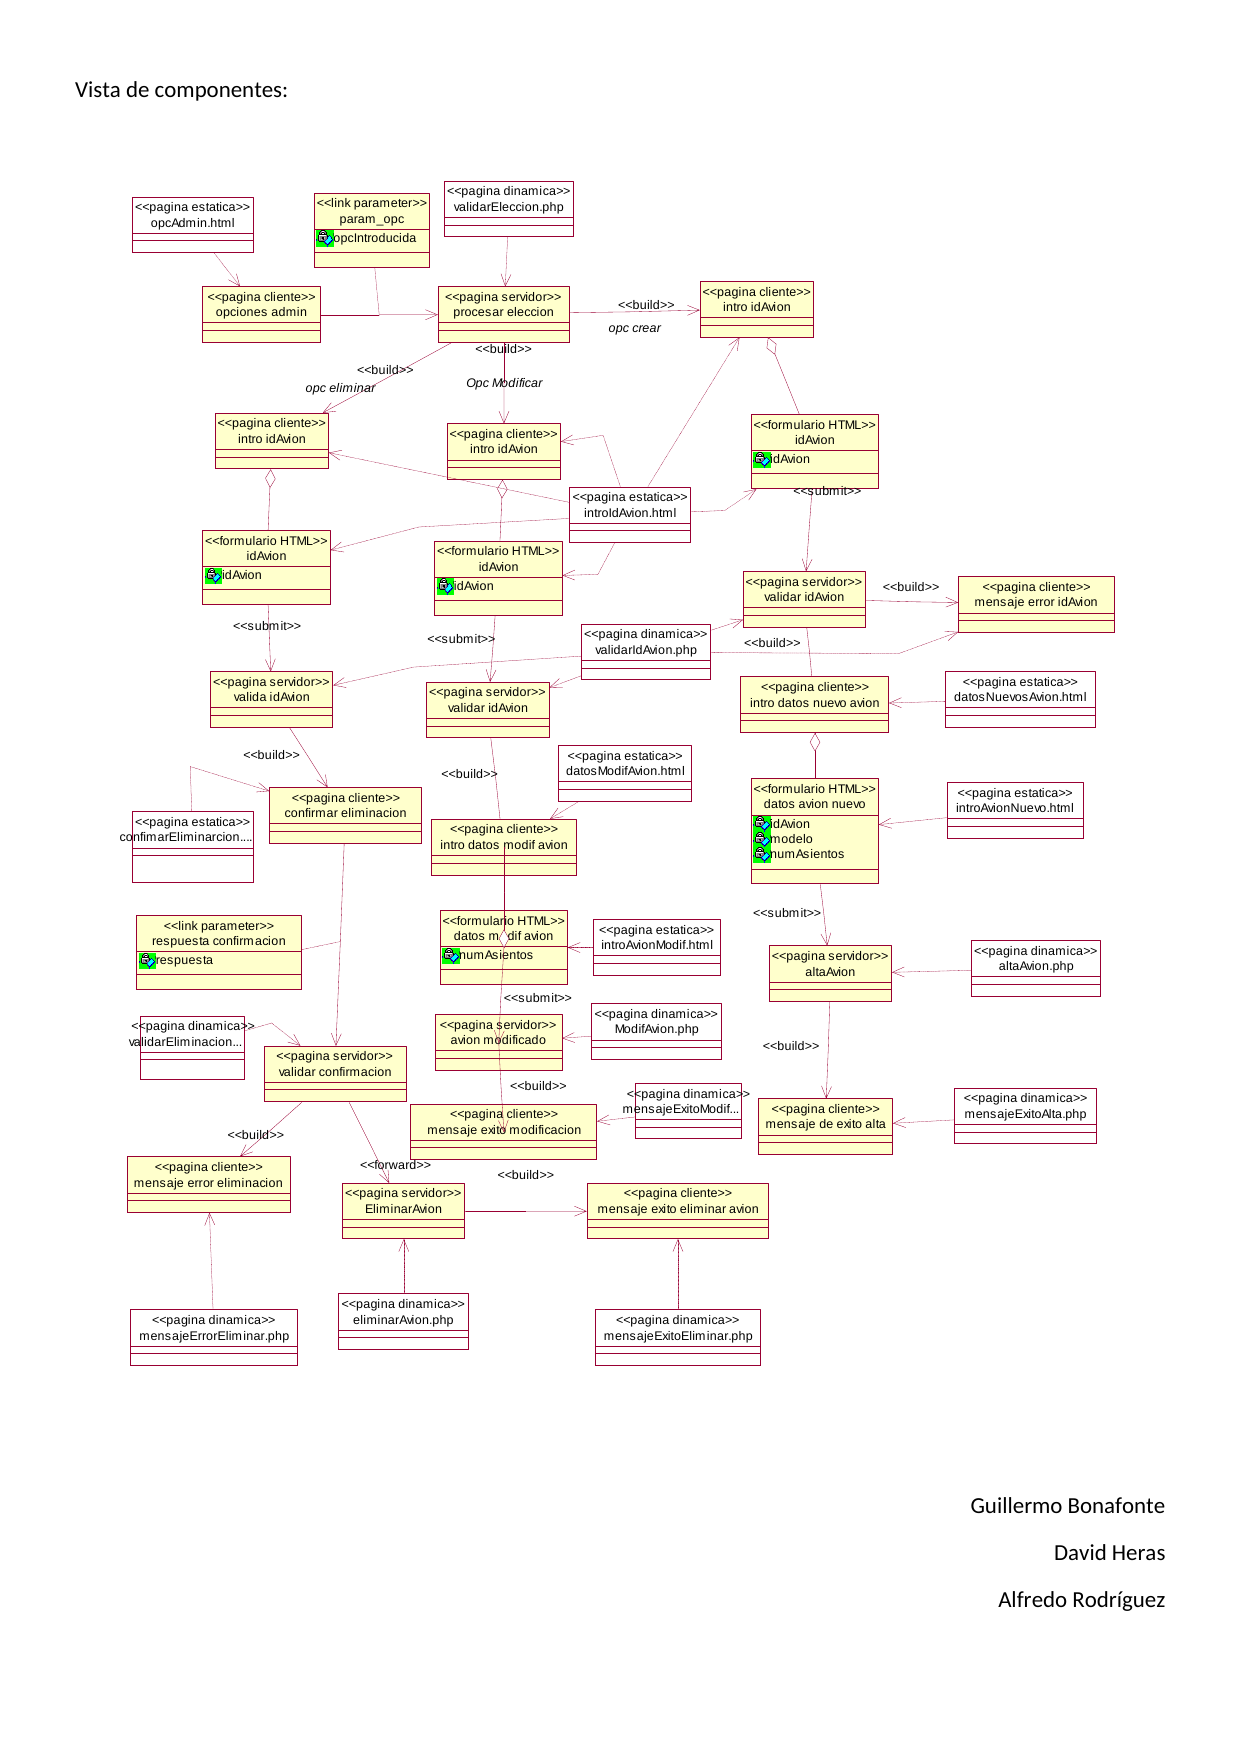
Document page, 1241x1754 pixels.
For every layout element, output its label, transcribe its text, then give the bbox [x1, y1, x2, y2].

text Guillermo Bonafonte [75, 1491, 1165, 1519]
text Alfredo Rodríguez [75, 1585, 1165, 1613]
text David Heras [75, 1538, 1165, 1566]
text Vista de componentes: [75, 75, 1165, 103]
